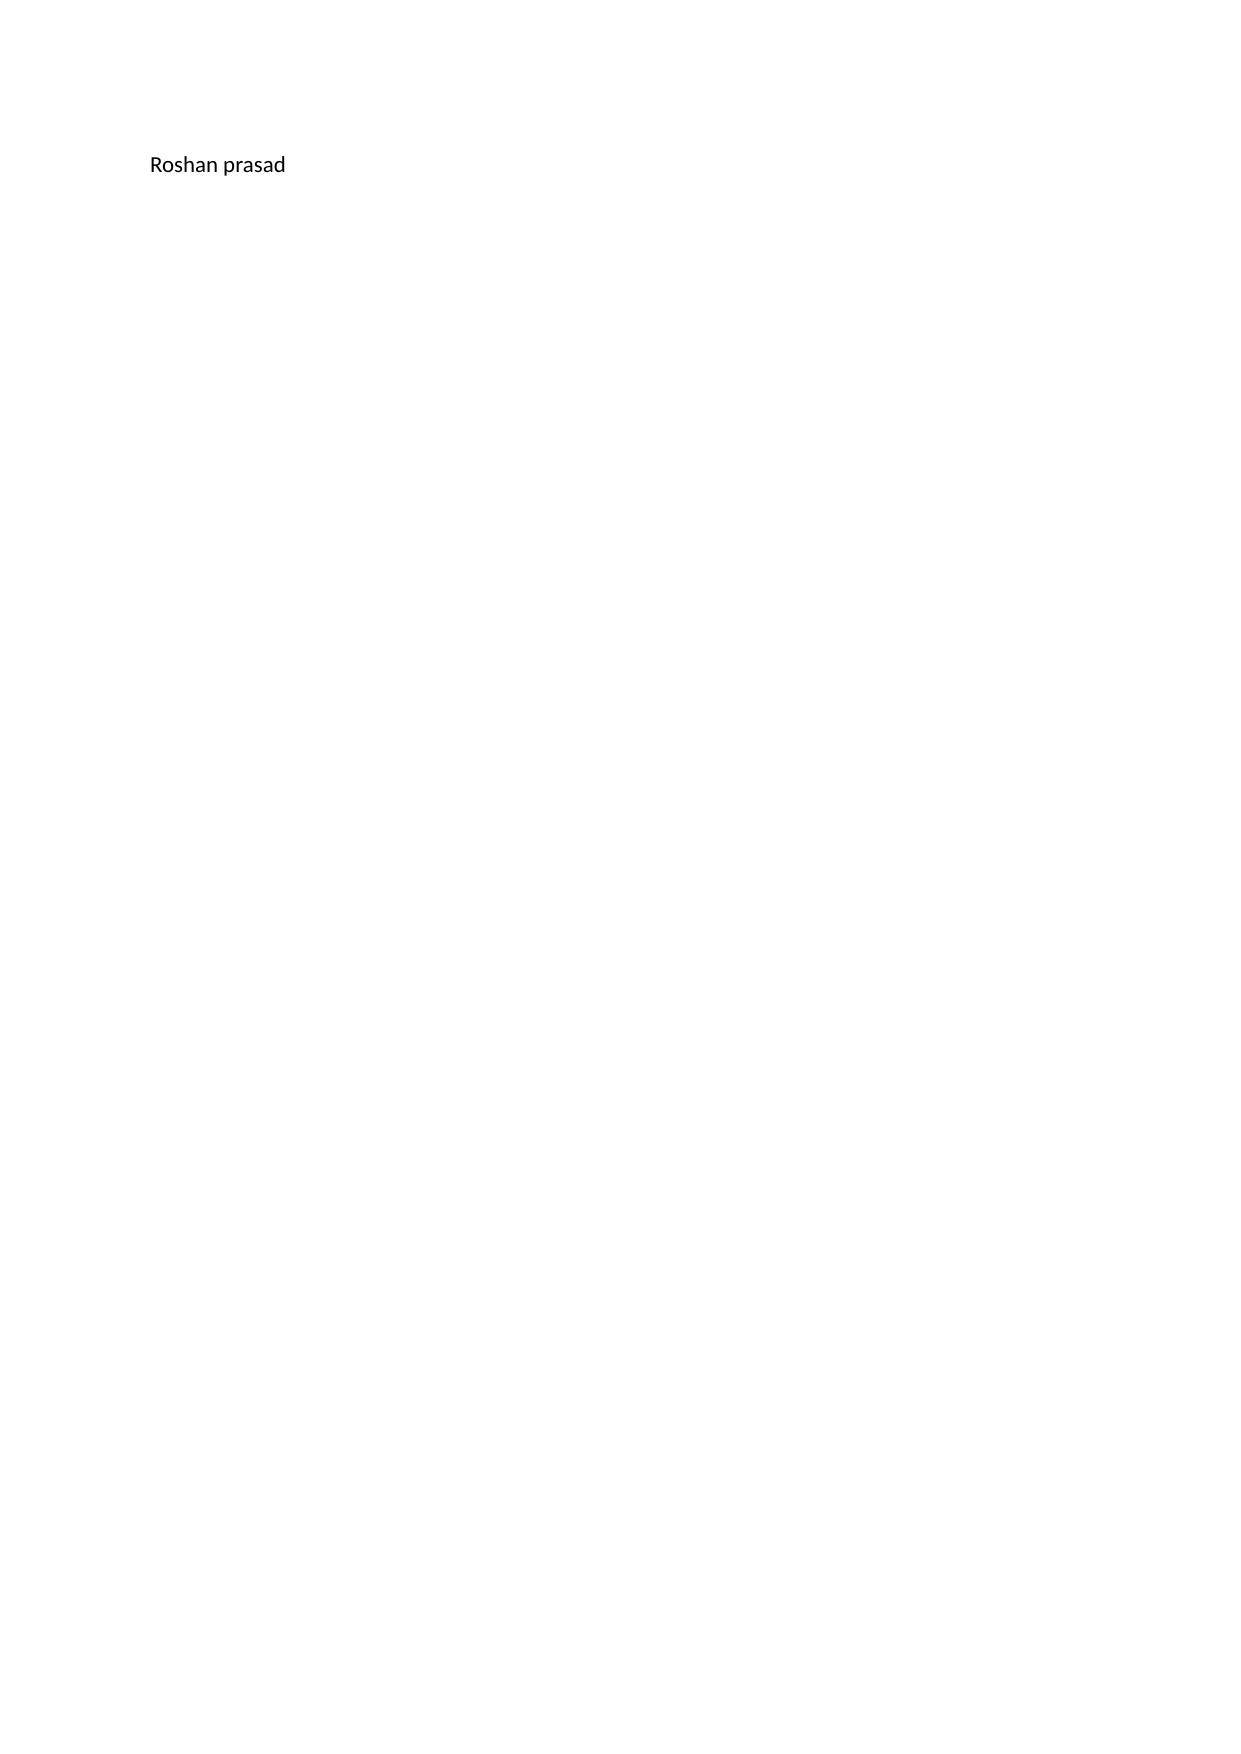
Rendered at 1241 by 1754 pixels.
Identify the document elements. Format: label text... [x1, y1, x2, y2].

text Roshan prasad [150, 150, 1090, 178]
